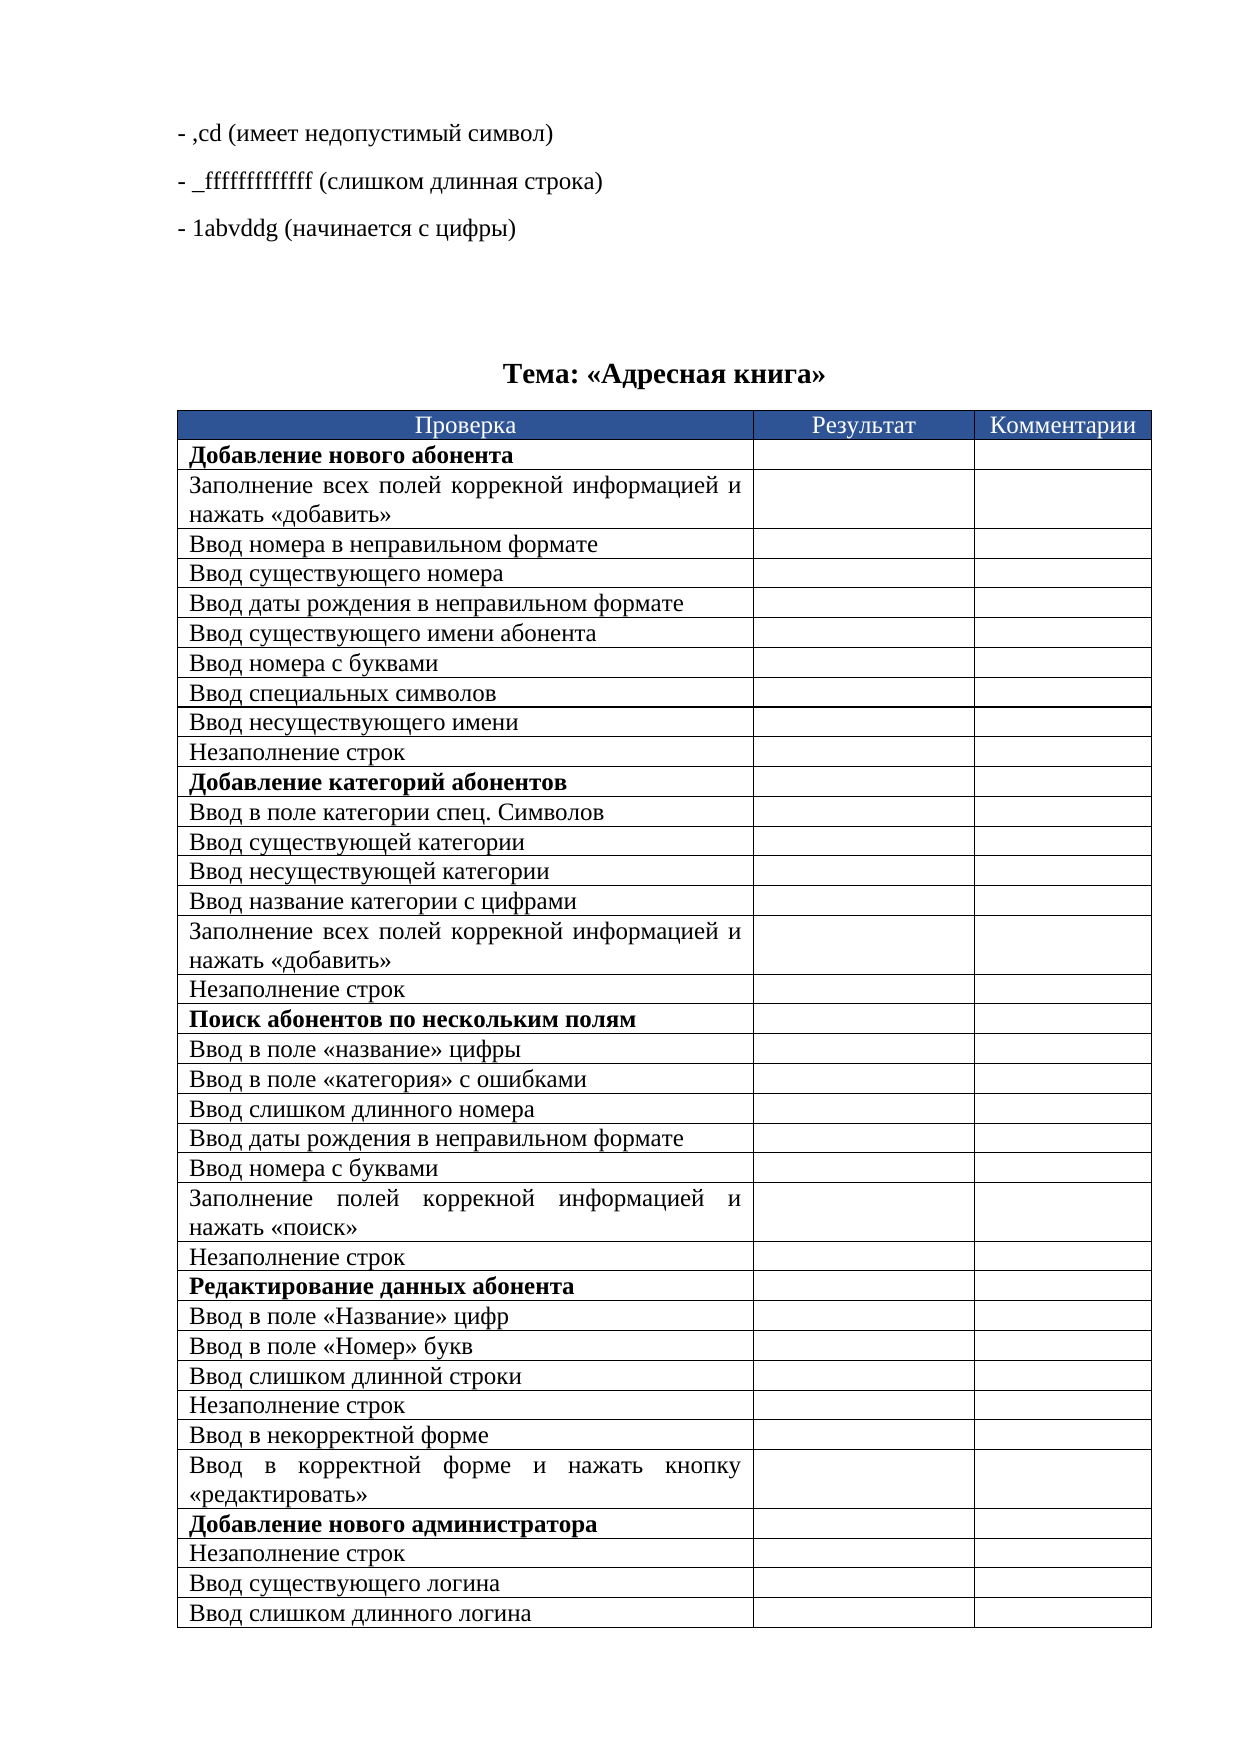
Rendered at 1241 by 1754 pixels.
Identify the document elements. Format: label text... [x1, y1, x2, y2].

text - 1abvddg (начинается с цифры) [177, 213, 1152, 242]
table_header Результат [754, 411, 974, 439]
table_cell [754, 648, 974, 677]
table_cell [754, 1361, 974, 1389]
table_cell Ввод слишком длинного номера [178, 1094, 753, 1122]
table_cell Ввод номера в неправильном формате [178, 529, 753, 557]
table_cell Ввод в поле «название» цифры [178, 1034, 753, 1063]
table_cell [975, 797, 1151, 826]
table_cell [754, 886, 974, 915]
table_header Проверка [178, 411, 753, 439]
table_cell [754, 1420, 974, 1449]
table_cell [975, 470, 1151, 528]
table_cell [754, 1450, 974, 1508]
table_cell Ввод в некорректной форме [178, 1420, 753, 1449]
table_cell [975, 886, 1151, 915]
table_cell [754, 529, 974, 557]
table_cell Ввод даты рождения в неправильном формате [178, 588, 753, 617]
table_cell [975, 737, 1151, 766]
table_cell Заполнение всех полей коррекной информацией и нажать «добавить» [178, 470, 753, 528]
table_cell [754, 1034, 974, 1063]
table_cell [975, 618, 1151, 647]
table_cell [754, 767, 974, 796]
table_cell [754, 737, 974, 766]
table_cell [975, 827, 1151, 855]
table_cell [975, 1004, 1151, 1033]
table_cell Ввод номера с буквами [178, 648, 753, 677]
table_cell [975, 1301, 1151, 1330]
table_cell [975, 678, 1151, 706]
table_cell Ввод название категории с цифрами [178, 886, 753, 915]
table_cell [975, 1183, 1151, 1241]
table_cell [975, 440, 1151, 469]
table_cell [754, 440, 974, 469]
table_cell [975, 1420, 1151, 1449]
text - _fffffffffffff (слишком длинная строка) [177, 166, 1152, 194]
table_cell [975, 1568, 1151, 1597]
table_cell [975, 1450, 1151, 1508]
table_cell [754, 470, 974, 528]
table_cell [975, 1391, 1151, 1419]
table_cell [975, 1153, 1151, 1182]
table_cell Незаполнение строк [178, 737, 753, 766]
table_cell Ввод существующего номера [178, 559, 753, 587]
table_cell [754, 678, 974, 706]
table_cell [975, 1598, 1151, 1627]
table_cell [754, 618, 974, 647]
table_cell Ввод существующей категории [178, 827, 753, 855]
table_cell [754, 1568, 974, 1597]
table_cell [754, 1153, 974, 1182]
table_cell Добавление нового администратора [178, 1509, 753, 1537]
table_cell [754, 975, 974, 1003]
table_cell [975, 767, 1151, 796]
table_cell Ввод в поле «Номер» букв [178, 1331, 753, 1360]
table_cell Ввод в поле категории спец. Символов [178, 797, 753, 826]
table_cell [975, 1331, 1151, 1360]
table_cell Ввод в корректной форме и нажать кнопку «редактировать» [178, 1450, 753, 1508]
table_cell Заполнение всех полей коррекной информацией и нажать «добавить» [178, 916, 753, 973]
table_cell Ввод в поле «Название» цифр [178, 1301, 753, 1330]
table_cell Ввод несуществующей категории [178, 856, 753, 885]
table_cell [754, 1598, 974, 1627]
table_cell [975, 856, 1151, 885]
table_cell [754, 1301, 974, 1330]
table_cell [975, 648, 1151, 677]
table_cell Ввод специальных символов [178, 678, 753, 706]
table_cell [975, 1509, 1151, 1537]
table_cell Незаполнение строк [178, 1539, 753, 1567]
table_cell Заполнение полей коррекной информацией и нажать «поиск» [178, 1183, 753, 1241]
table_cell [754, 1183, 974, 1241]
table_cell [754, 1509, 974, 1537]
table_cell [754, 856, 974, 885]
table_cell Ввод слишком длинного логина [178, 1598, 753, 1627]
table_cell Добавление категорий абонентов [178, 767, 753, 796]
table_cell [754, 1094, 974, 1122]
table_cell Ввод даты рождения в неправильном формате [178, 1124, 753, 1152]
table_cell [975, 1539, 1151, 1567]
table_cell Ввод несуществующего имени [178, 708, 753, 736]
table_cell Редактирование данных абонента [178, 1271, 753, 1300]
table_cell [754, 916, 974, 973]
table_cell [754, 827, 974, 855]
table_cell [975, 1271, 1151, 1300]
table_cell Незаполнение строк [178, 1242, 753, 1270]
table_cell [754, 1271, 974, 1300]
table_cell [975, 1361, 1151, 1389]
table_cell Поиск абонентов по нескольким полям [178, 1004, 753, 1033]
table_cell [754, 559, 974, 587]
table_cell Незаполнение строк [178, 1391, 753, 1419]
table_cell Ввод в поле «категория» с ошибками [178, 1064, 753, 1093]
table_cell [975, 559, 1151, 587]
table_cell [754, 588, 974, 617]
table_cell [975, 975, 1151, 1003]
table_cell [754, 1242, 974, 1270]
table_cell [975, 1242, 1151, 1270]
table_cell [975, 588, 1151, 617]
table_cell [975, 1034, 1151, 1063]
table_cell [975, 529, 1151, 557]
table_cell [754, 1391, 974, 1419]
table_cell [975, 1064, 1151, 1093]
table_cell Незаполнение строк [178, 975, 753, 1003]
table_cell [754, 1539, 974, 1567]
text Тема: «Адресная книга» [177, 357, 1152, 390]
table_cell [975, 1124, 1151, 1152]
table_cell [754, 1064, 974, 1093]
table_cell [975, 916, 1151, 973]
table_cell [975, 1094, 1151, 1122]
table_cell [754, 1331, 974, 1360]
table_cell [754, 708, 974, 736]
table_cell [975, 708, 1151, 736]
table_cell Ввод слишком длинной строки [178, 1361, 753, 1389]
table_cell [754, 1124, 974, 1152]
table_cell Добавление нового абонента [178, 440, 753, 469]
table_cell Ввод номера с буквами [178, 1153, 753, 1182]
text - ,cd (имеет недопустимый символ) [177, 118, 1152, 147]
table_cell [754, 797, 974, 826]
table_cell [754, 1004, 974, 1033]
table_cell Ввод существующего имени абонента [178, 618, 753, 647]
table_header Комментарии [975, 411, 1151, 439]
table_cell Ввод существующего логина [178, 1568, 753, 1597]
